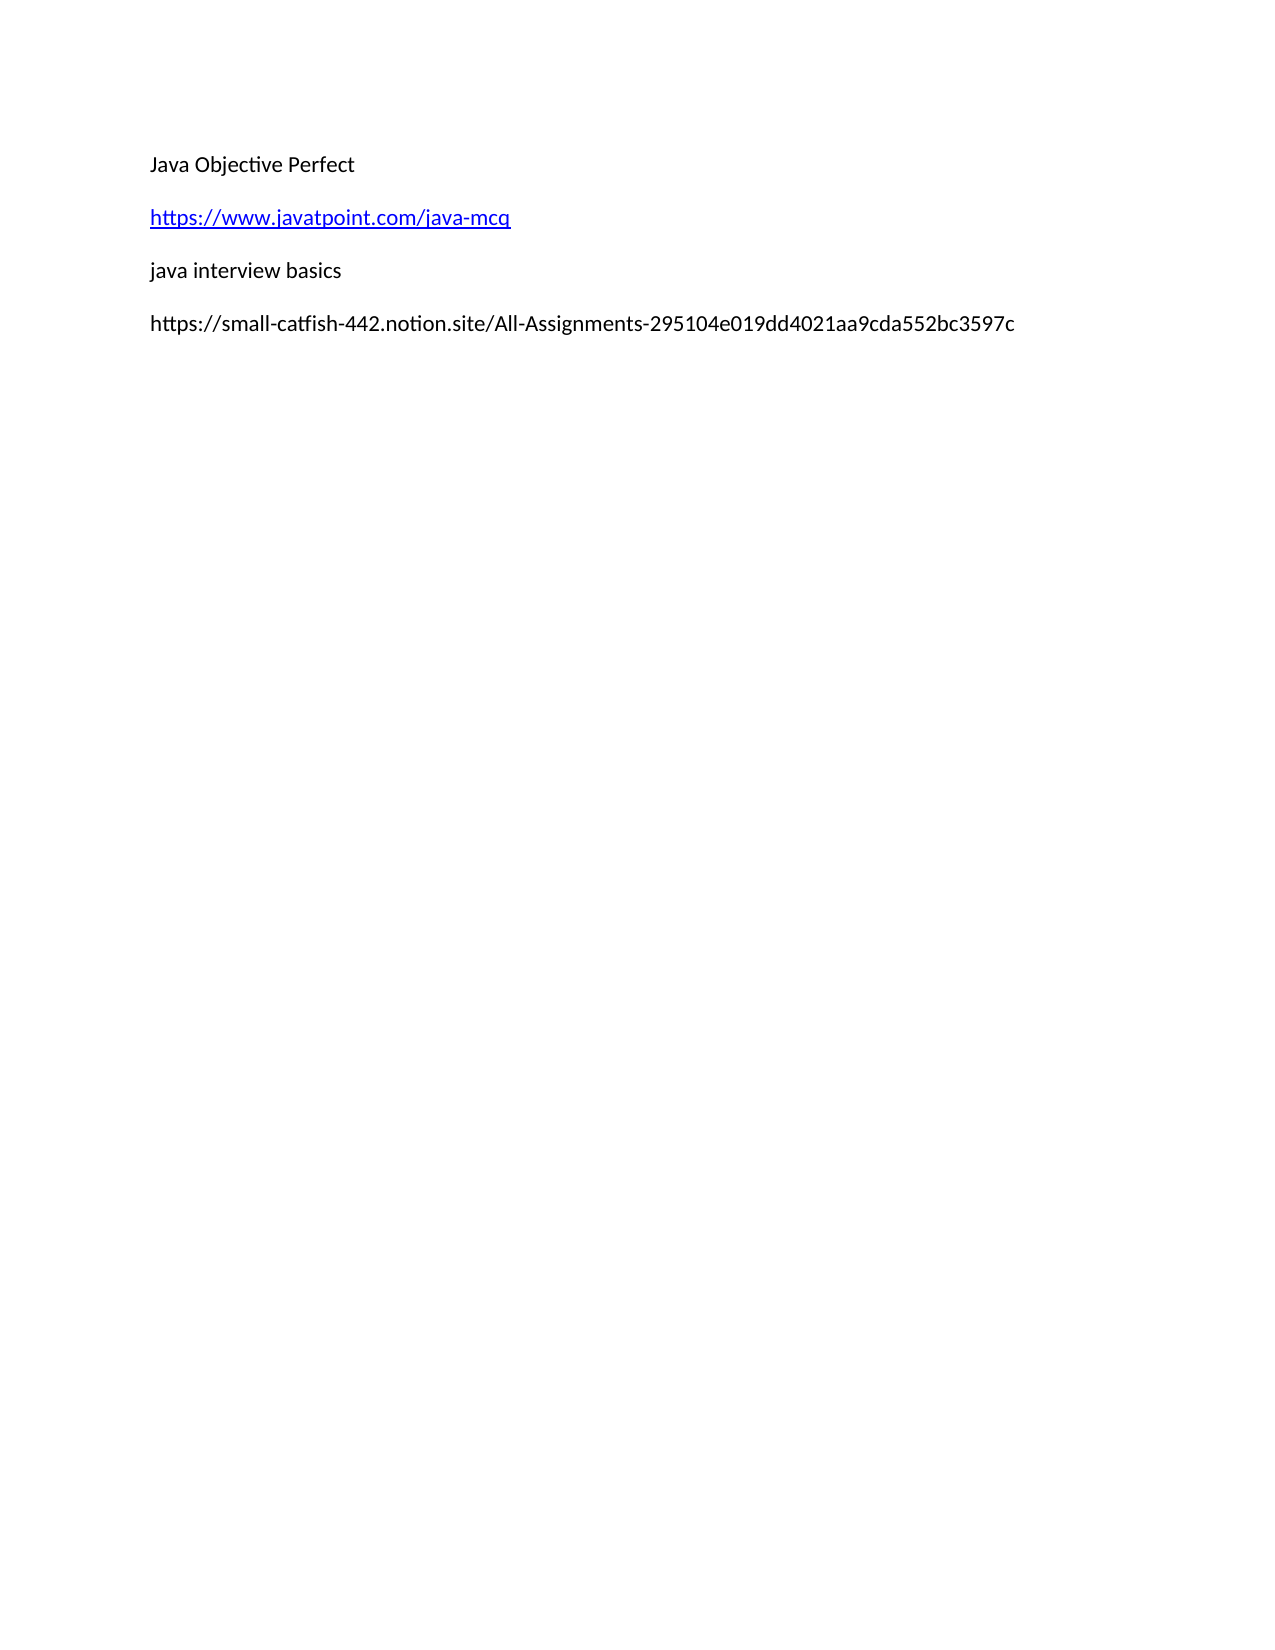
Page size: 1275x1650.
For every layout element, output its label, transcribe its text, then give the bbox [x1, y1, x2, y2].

text https://small-catfish-442.notion.site/All-Assignments-295104e019dd4021aa9cda552bc3597c [150, 309, 1125, 337]
text java interview basics [150, 256, 1125, 284]
text https://www.javatpoint.com/java-mcq [150, 203, 1125, 231]
text Java Objective Perfect [150, 150, 1125, 178]
